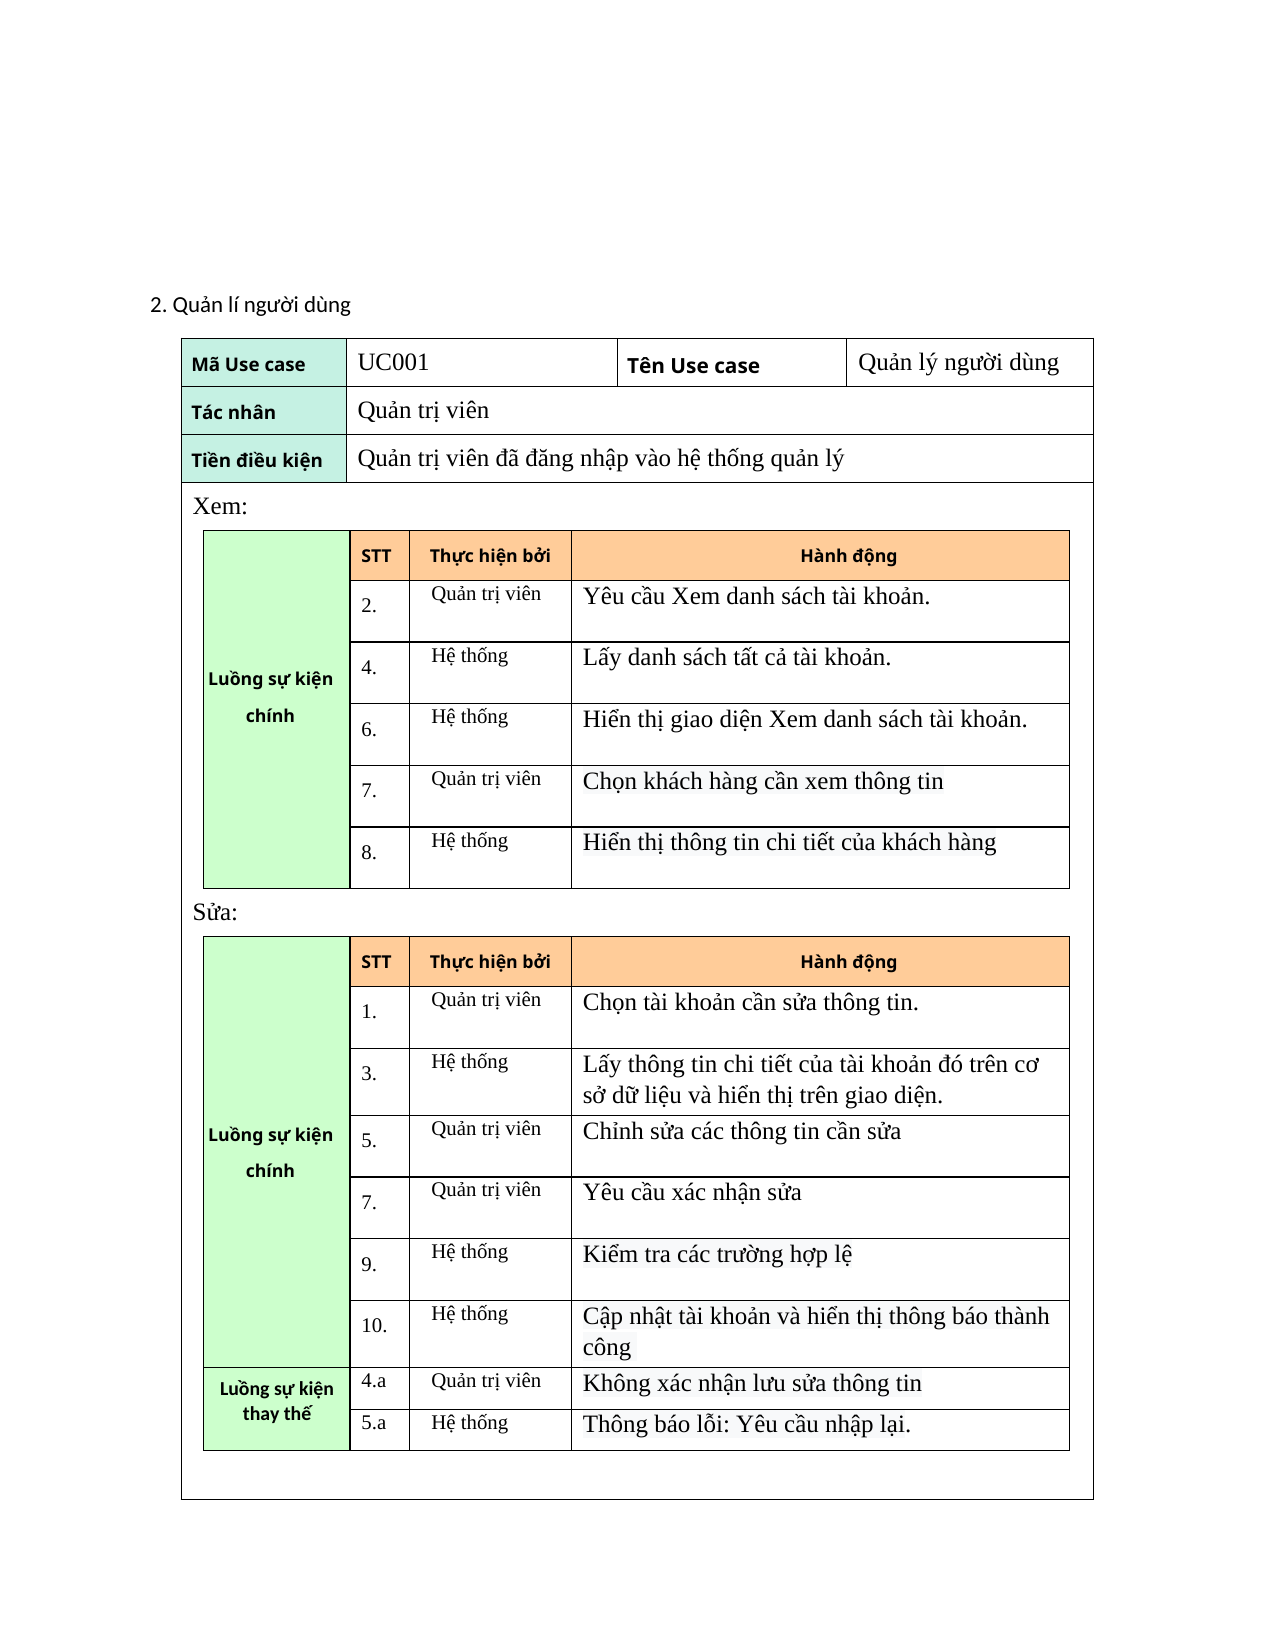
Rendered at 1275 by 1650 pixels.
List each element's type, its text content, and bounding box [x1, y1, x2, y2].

table_header Quản lý người dùng [847, 339, 1093, 386]
table_cell Quản trị viên [347, 387, 1093, 434]
table_header UC001 [347, 339, 617, 386]
table_cell Tác nhân [182, 387, 346, 434]
table_header Mã Use case [182, 339, 346, 386]
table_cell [182, 483, 1093, 1498]
text 2. Quản lí người dùng [150, 291, 1125, 319]
table_cell Tiền điều kiện [182, 435, 346, 482]
table_cell Quản trị viên đã đăng nhập vào hệ thống quản lý [347, 435, 1093, 482]
table_header Tên Use case [618, 339, 846, 386]
